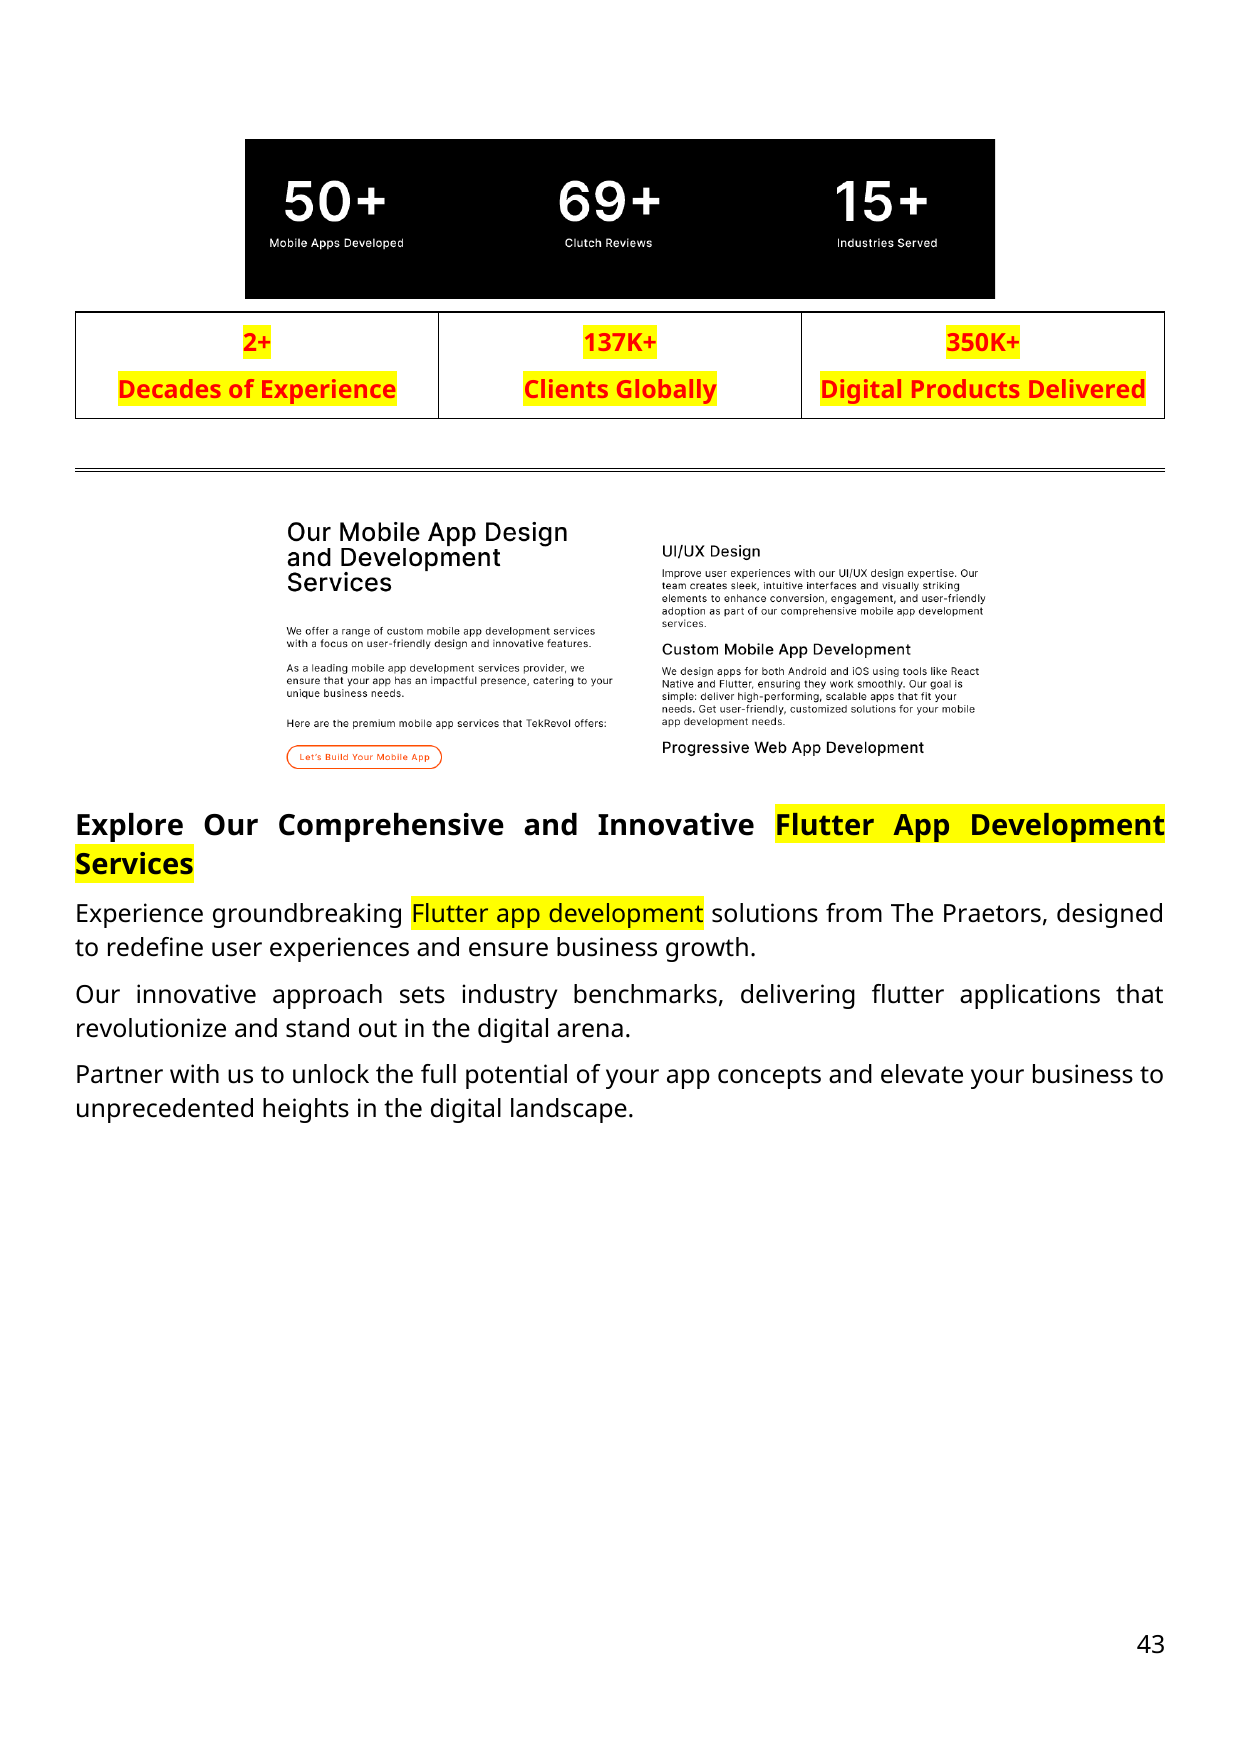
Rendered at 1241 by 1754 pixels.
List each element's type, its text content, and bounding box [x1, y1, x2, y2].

text Experience groundbreaking Flutter app development solutions from The Praetors, designed to redefine user experiences and ensure business growth. [75, 896, 1165, 964]
table_header 137K+ Clients Globally [439, 313, 801, 418]
picture [245, 485, 995, 792]
text Explore Our Comprehensive and Innovative Flutter App Development Services [75, 804, 1165, 883]
text Our innovative approach sets industry benchmarks, delivering flutter applications that revolutionize and stand out in the digital arena. [75, 976, 1165, 1044]
table_header 2+ Decades of Experience [76, 313, 438, 418]
text Partner with us to unlock the full potential of your app concepts and elevate your business to unprecedented heights in the digital landscape. [75, 1057, 1165, 1125]
picture [245, 139, 995, 299]
table_header 350K+ Digital Products Delivered [802, 313, 1164, 418]
